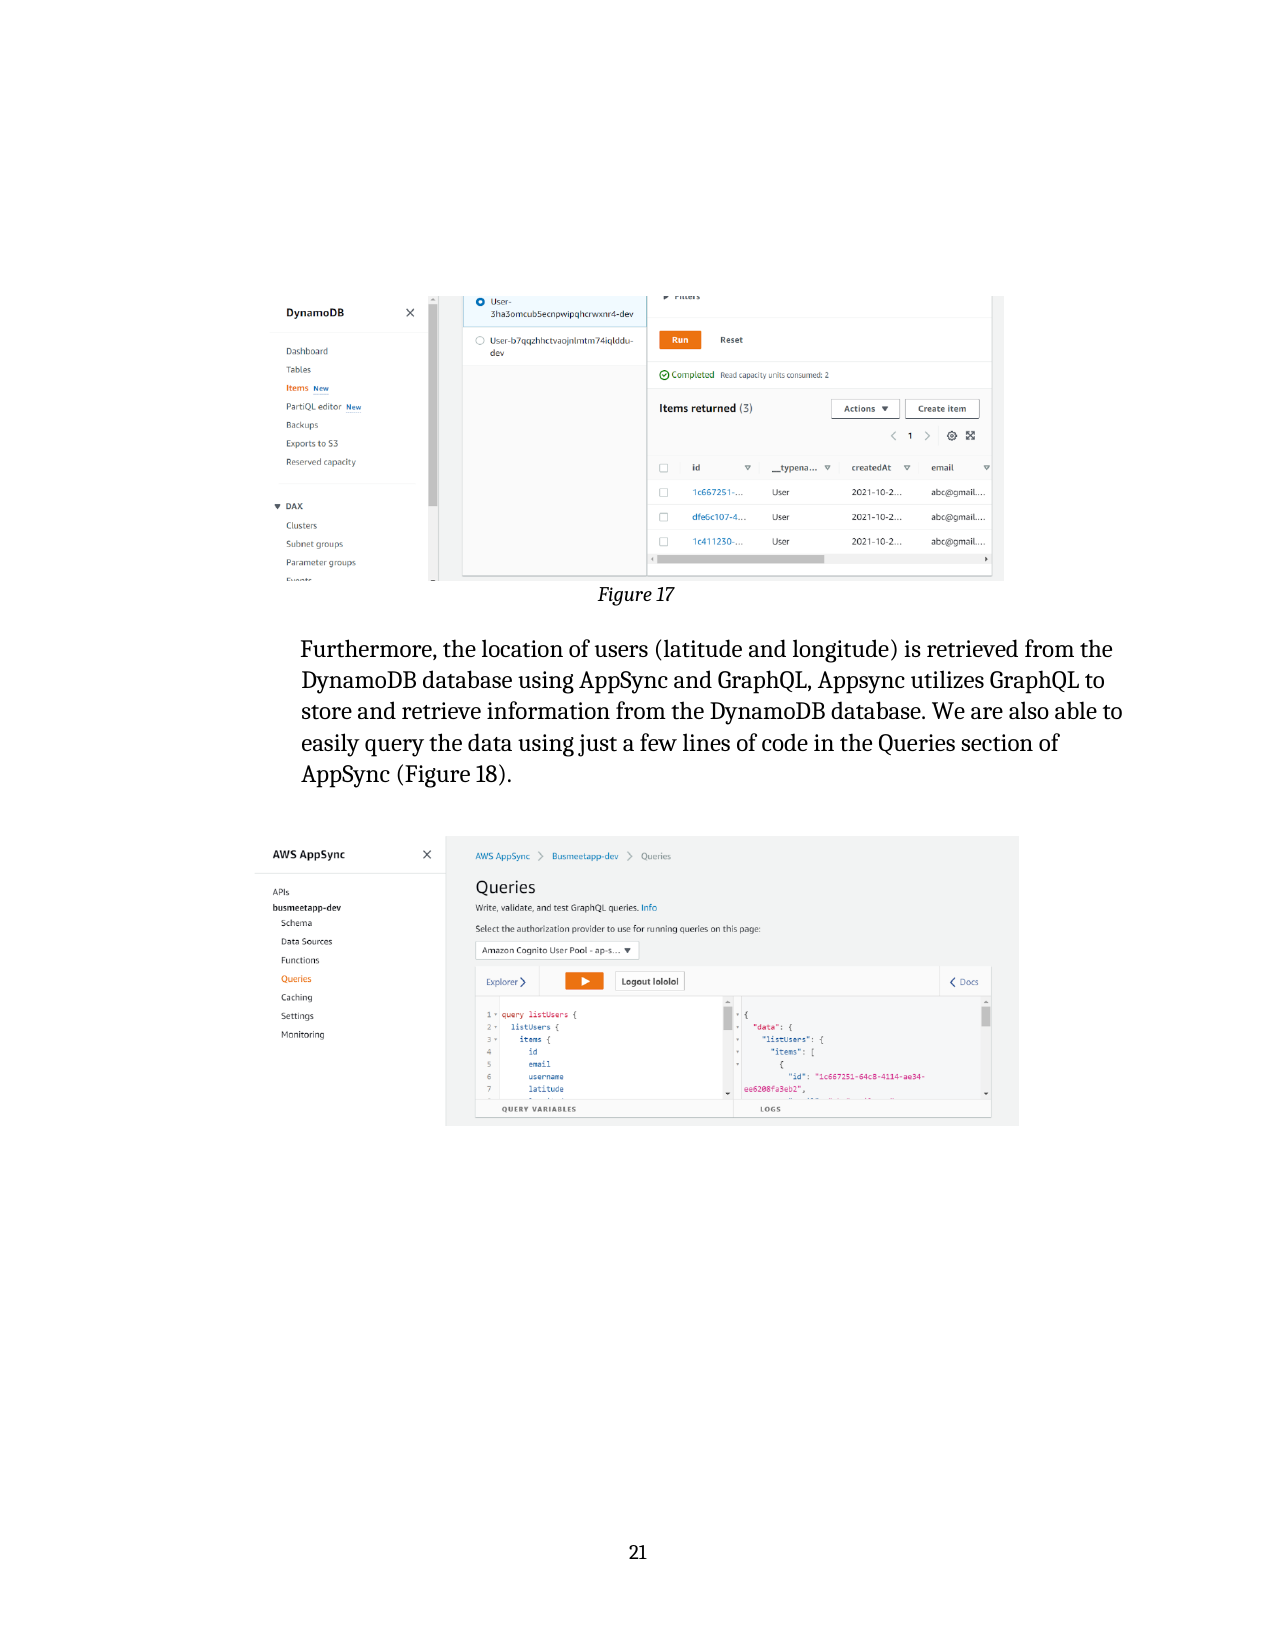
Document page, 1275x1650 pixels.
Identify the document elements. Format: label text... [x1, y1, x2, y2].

text Figure 17 [148, 583, 1125, 607]
text Furthermore, the location of users (latitude and longitude) is retrieved from the DynamoDB database using AppSync and GraphQL, Appsync utilizes GraphQL to store and retrieve information from the DynamoDB database. We are also able to easily query the data using just a few lines of code in the Queries section of AppSync (Figure 18). [300, 635, 1125, 788]
picture [269, 296, 1004, 581]
picture [254, 836, 1019, 1126]
